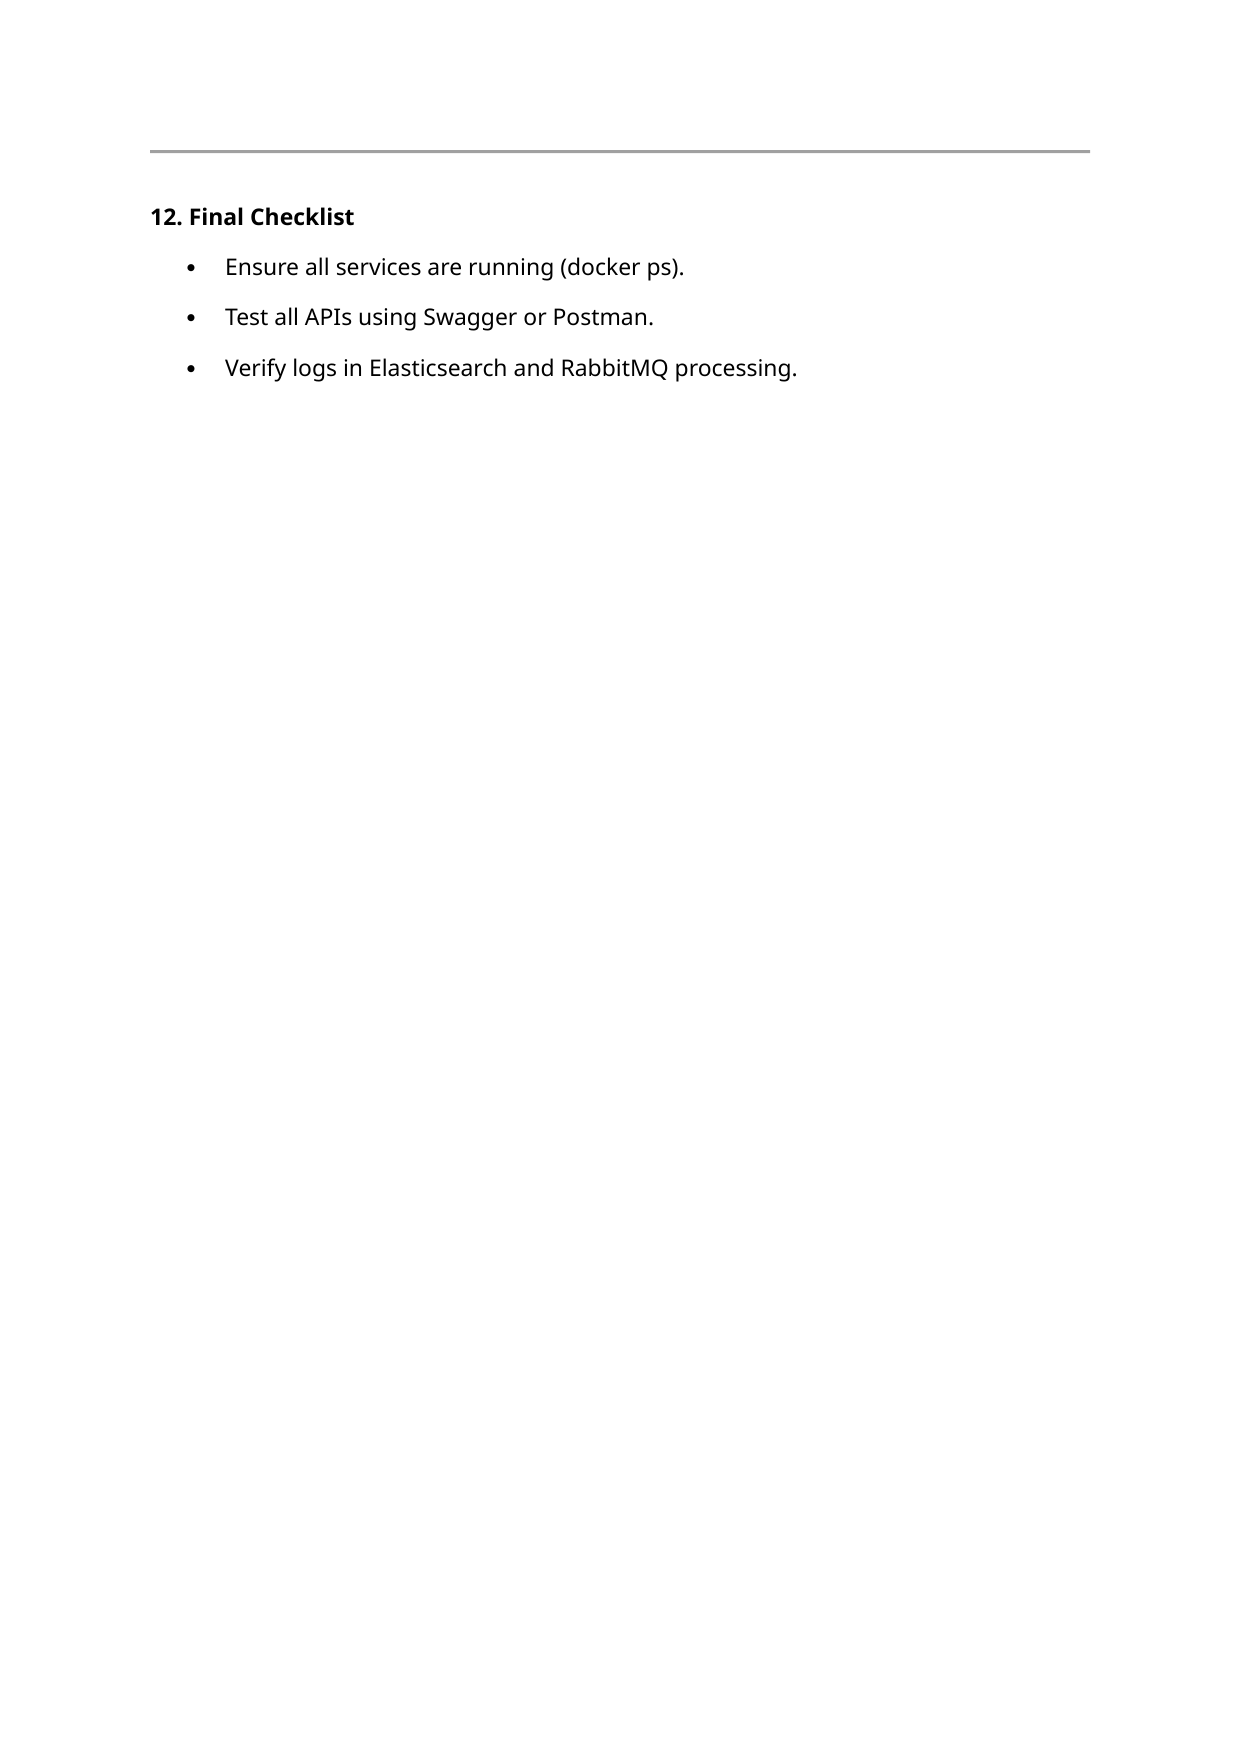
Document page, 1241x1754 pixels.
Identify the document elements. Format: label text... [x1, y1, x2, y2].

list Ensure all services are running (docker ps). [187, 251, 1090, 282]
list Verify logs in Elasticsearch and RabbitMQ processing. [187, 352, 1090, 383]
list Test all APIs using Swagger or Postman. [187, 301, 1090, 332]
text 12. Final Checklist [150, 200, 1090, 232]
